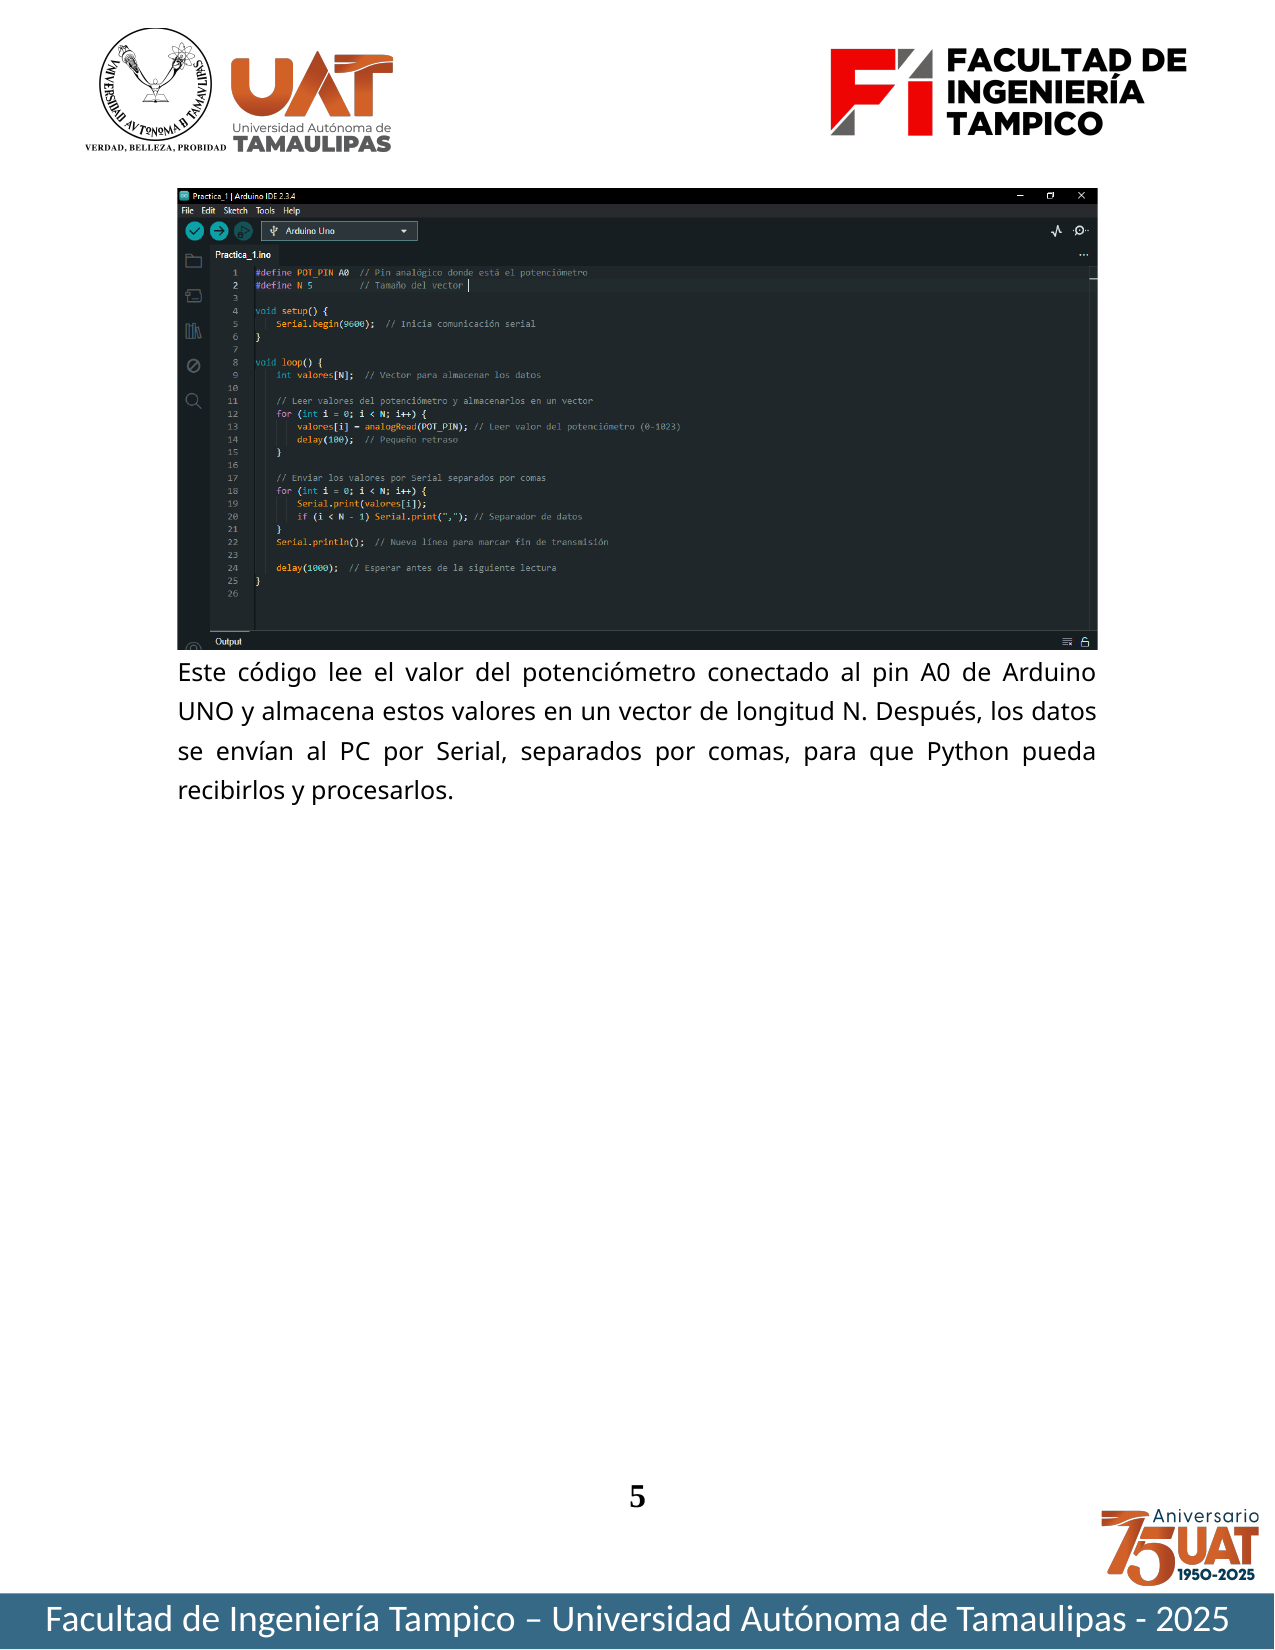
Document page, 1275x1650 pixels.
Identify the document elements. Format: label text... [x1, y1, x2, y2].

picture [823, 37, 1199, 144]
picture [85, 28, 394, 152]
picture [177, 188, 1098, 650]
text Este código lee el valor del potenciómetro conectado al pin A0 de Arduino UNO y almacena estos valores en un vector de longitud N. Después, los datos se envían al PC por Serial, separados por comas, para que Python pueda recibirlos y procesarlos. [177, 650, 1098, 806]
picture [1101, 1509, 1259, 1586]
